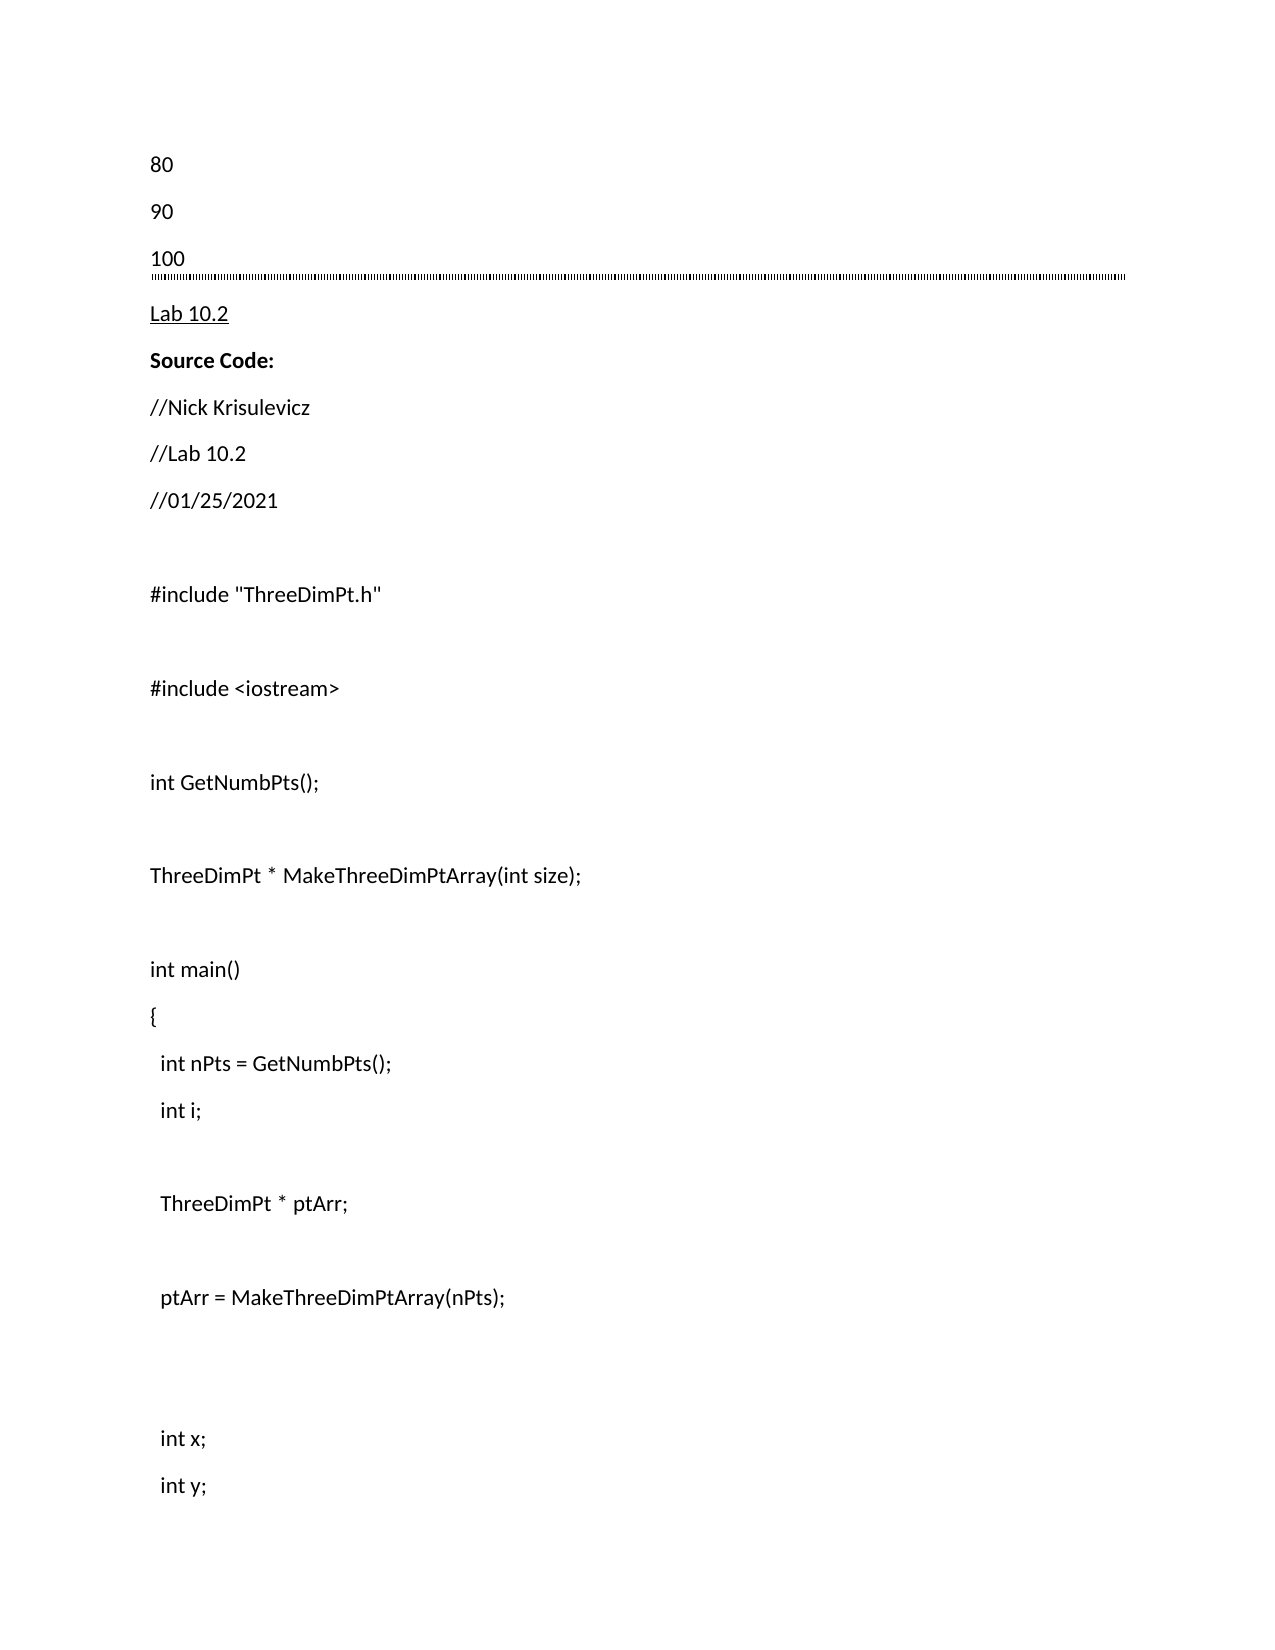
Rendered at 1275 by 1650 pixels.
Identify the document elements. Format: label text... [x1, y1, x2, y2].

text 80 [150, 150, 1125, 178]
text 100 [150, 244, 1125, 280]
text ThreeDimPt * ptArr; [150, 1189, 1125, 1218]
text #include <iostream> [150, 674, 1125, 702]
text ThreeDimPt * MakeThreeDimPtArray(int size); [150, 861, 1125, 889]
text { [150, 1002, 1125, 1030]
text //Nick Krisulevicz [150, 393, 1125, 421]
text int y; [150, 1471, 1125, 1499]
text int i; [150, 1096, 1125, 1124]
text int main() [150, 955, 1125, 983]
text //Lab 10.2 [150, 439, 1125, 468]
text ptArr = MakeThreeDimPtArray(nPts); [150, 1283, 1125, 1311]
text //01/25/2021 [150, 486, 1125, 514]
text 90 [150, 197, 1125, 225]
text Source Code: [150, 346, 1125, 374]
text #include "ThreeDimPt.h" [150, 580, 1125, 608]
text int nPts = GetNumbPts(); [150, 1049, 1125, 1077]
text int x; [150, 1424, 1125, 1452]
text Lab 10.2 [150, 299, 1125, 327]
text int GetNumbPts(); [150, 768, 1125, 796]
